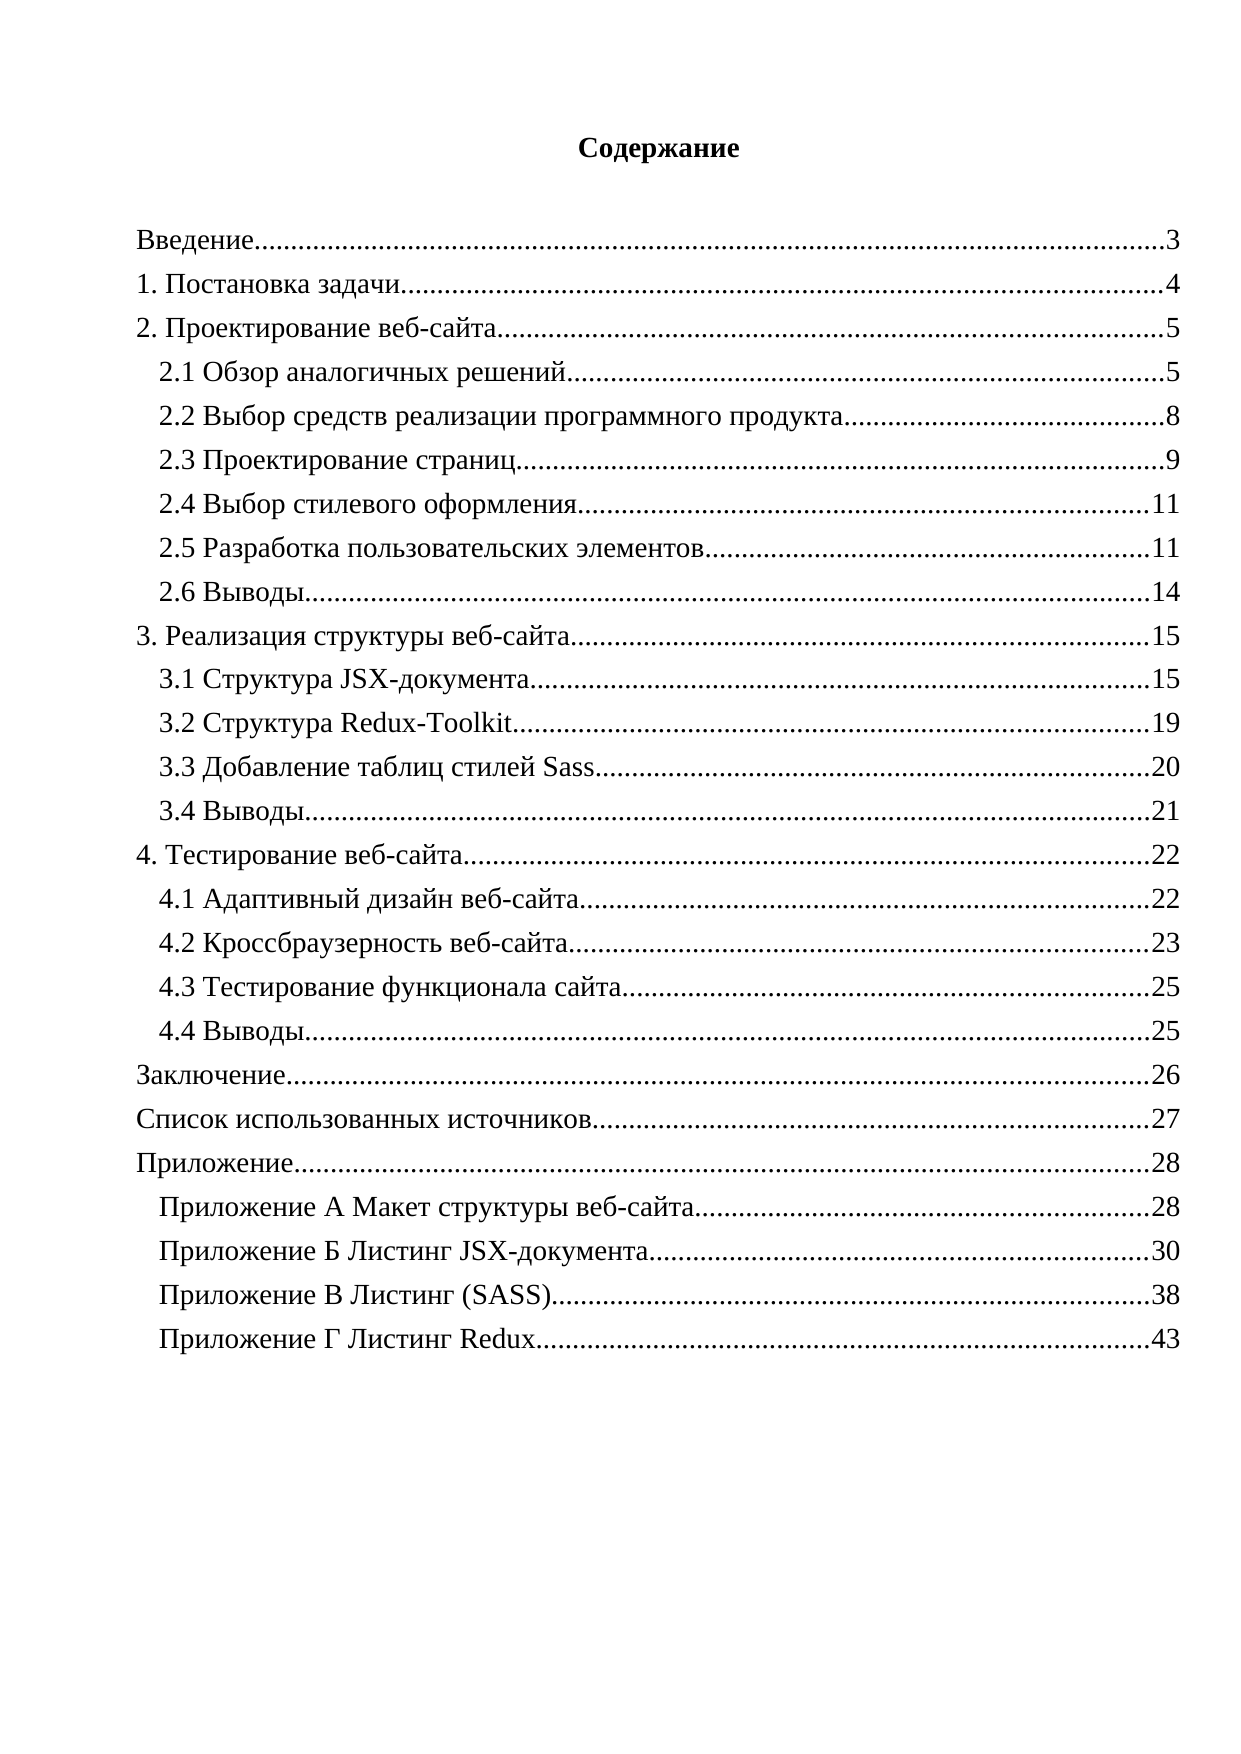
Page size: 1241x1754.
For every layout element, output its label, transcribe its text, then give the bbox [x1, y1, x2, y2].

text Содержание [136, 130, 1181, 163]
